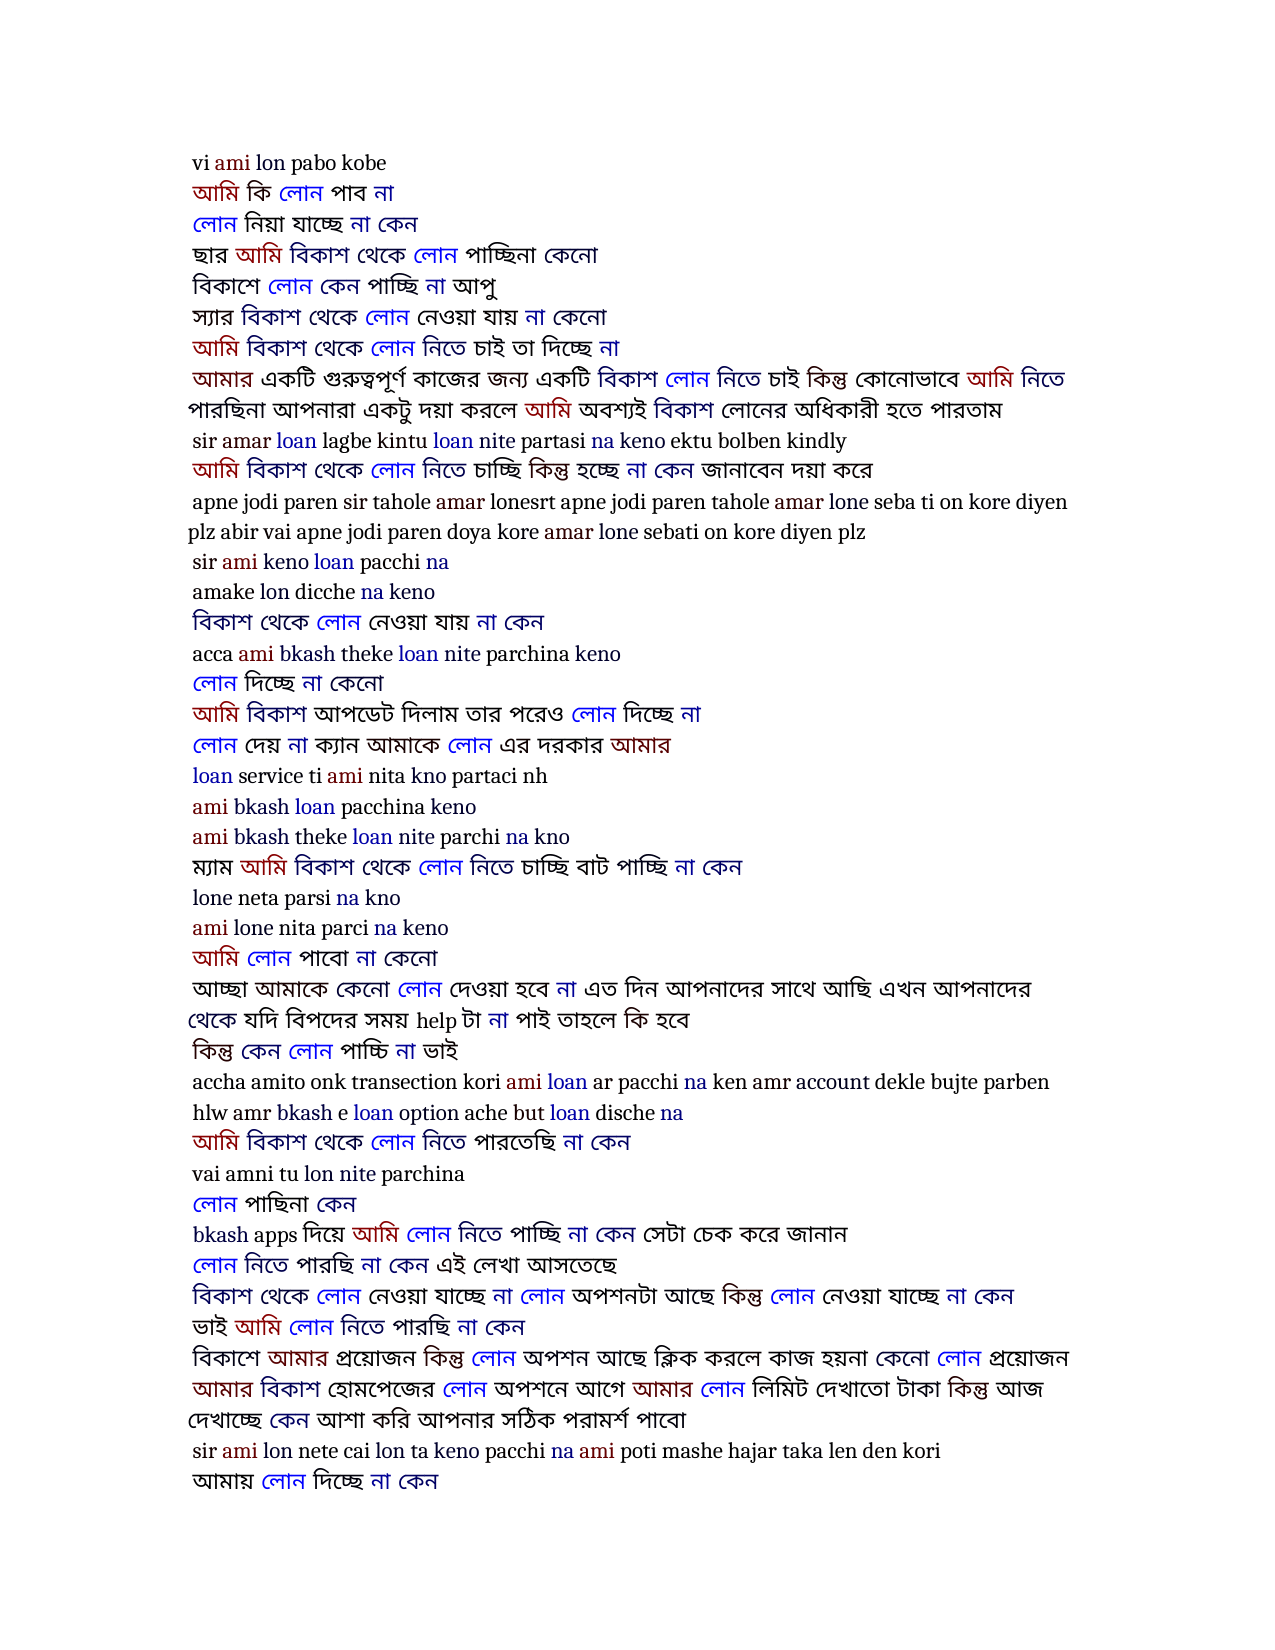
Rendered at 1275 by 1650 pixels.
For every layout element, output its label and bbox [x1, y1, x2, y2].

text [187, 150, 1087, 1495]
